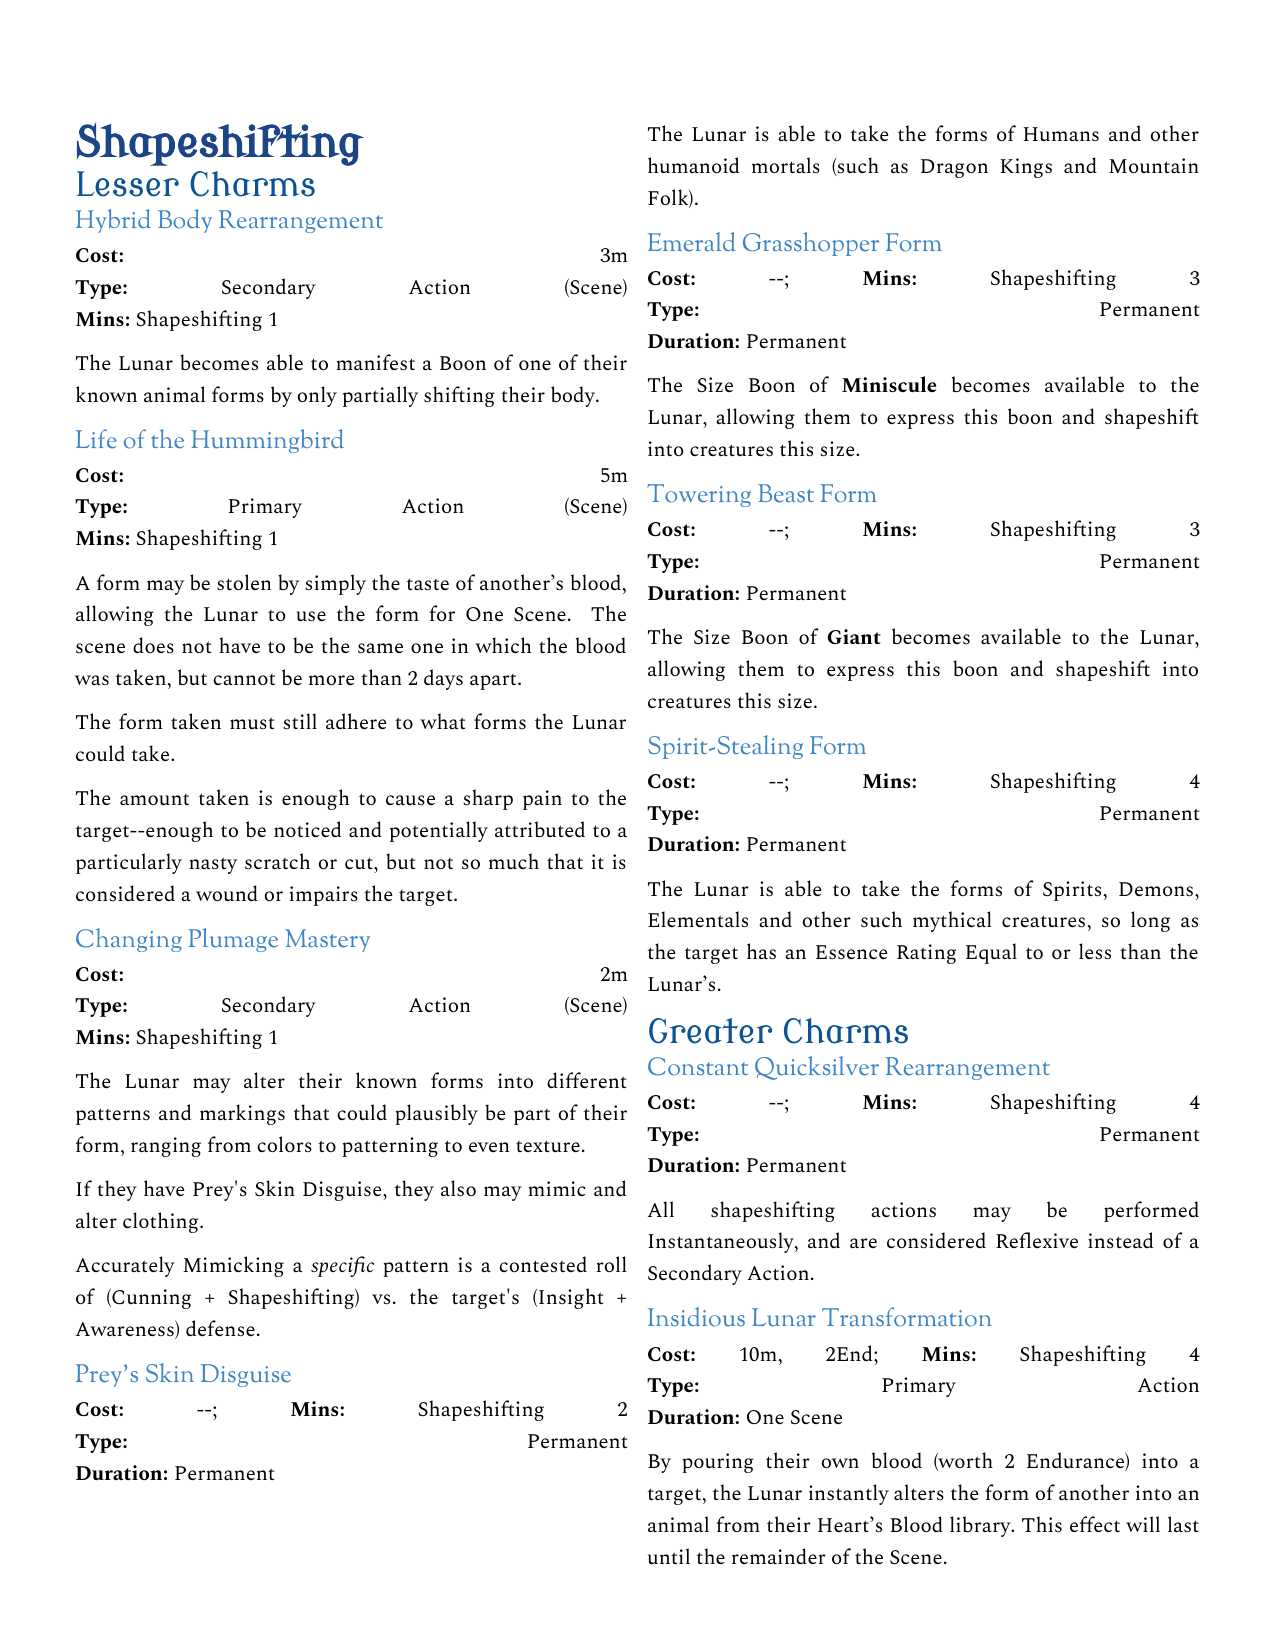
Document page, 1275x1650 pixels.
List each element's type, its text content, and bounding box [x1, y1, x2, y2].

subtitle Life of the Hummingbird [75, 424, 628, 460]
text Cost: 10m, 2End; Mins: Shapeshifting 4 Type: Primary Action Duration: One Scene [647, 1339, 1200, 1434]
text Cost: 5m Type: Primary Action (Scene) Mins: Shapeshifting 1 [75, 460, 628, 555]
text Cost: 3m Type: Secondary Action (Scene) Mins: Shapeshifting 1 [75, 240, 628, 336]
subtitle Lesser Charms [75, 167, 628, 204]
text The amount taken is enough to cause a sharp pain to the target--enough to be noticed and potentially attributed to a particularly nasty scratch or cut, but not so much that it is considered a wound or impairs the target. [75, 783, 628, 911]
text Accurately Mimicking a specific pattern is a contested roll of (Cunning + Shapeshifting) vs. the target's (Insight + Awareness) defense. [75, 1251, 628, 1346]
text Cost: --; Mins: Shapeshifting 3 Type: Permanent Duration: Permanent [647, 263, 1200, 358]
text The Size Boon of Miniscule becomes available to the Lunar, allowing them to express this boon and shapeshift into creatures this size. [647, 371, 1200, 466]
text If they have Prey's Skin Disguise, they also may mimic and alter clothing. [75, 1175, 628, 1238]
subtitle Emerald Grasshopper Form [647, 227, 1200, 263]
subtitle Towering Beast Form [647, 479, 1200, 514]
subtitle Prey’s Skin Disguise [75, 1358, 628, 1394]
subtitle Hybrid Body Rearrangement [75, 204, 628, 240]
subtitle Greater Charms [647, 1013, 1200, 1051]
text Cost: 2m Type: Secondary Action (Scene) Mins: Shapeshifting 1 [75, 959, 628, 1054]
text The Lunar is able to take the forms of Humans and other humanoid mortals (such as Dragon Kings and Mountain Folk). [647, 119, 1200, 214]
subtitle Constant Quicksilver Rearrangement [647, 1051, 1200, 1087]
subtitle Changing Plumage Mastery [75, 923, 628, 959]
text The Size Boon of Giant becomes available to the Lunar, allowing them to express this boon and shapeshift into creatures this size. [647, 622, 1200, 718]
text All shapeshifting actions may be performed Instantaneously, and are considered Reflexive instead of a Secondary Action. [647, 1195, 1200, 1290]
text The Lunar becomes able to manifest a Boon of one of their known animal forms by only partially shifting their body. [75, 348, 628, 412]
text Cost: --; Mins: Shapeshifting 3 Type: Permanent Duration: Permanent [647, 514, 1200, 610]
text Cost: --; Mins: Shapeshifting 2 Type: Permanent Duration: Permanent [75, 1394, 628, 1490]
subtitle Spirit-Stealing Form [647, 730, 1200, 766]
text A form may be stolen by simply the taste of another’s blood, allowing the Lunar to use the form for One Scene. The scene does not have to be the same one in which the blood was taken, but cannot be more than 2 days apart. [75, 568, 628, 695]
text The Lunar may alter their known forms into different patterns and markings that could plausibly be part of their form, ranging from colors to patterning to even texture. [75, 1067, 628, 1162]
text Cost: --; Mins: Shapeshifting 4 Type: Permanent Duration: Permanent [647, 766, 1200, 861]
text The Lunar is able to take the forms of Spirits, Demons, Elementals and other such mythical creatures, so long as the target has an Essence Rating Equal to or less than the Lunar’s. [647, 874, 1200, 1001]
subtitle Shapeshifting [75, 119, 628, 167]
text By pouring their own blood (worth 2 Endurance) into a target, the Lunar instantly alters the form of another into an animal from their Heart’s Blood library. This effect will last until the remainder of the Scene. [647, 1447, 1200, 1574]
text The form taken must still adhere to what forms the Lunar could take. [75, 707, 628, 771]
text Cost: --; Mins: Shapeshifting 4 Type: Permanent Duration: Permanent [647, 1087, 1200, 1183]
subtitle Insidious Lunar Transformation [647, 1303, 1200, 1339]
